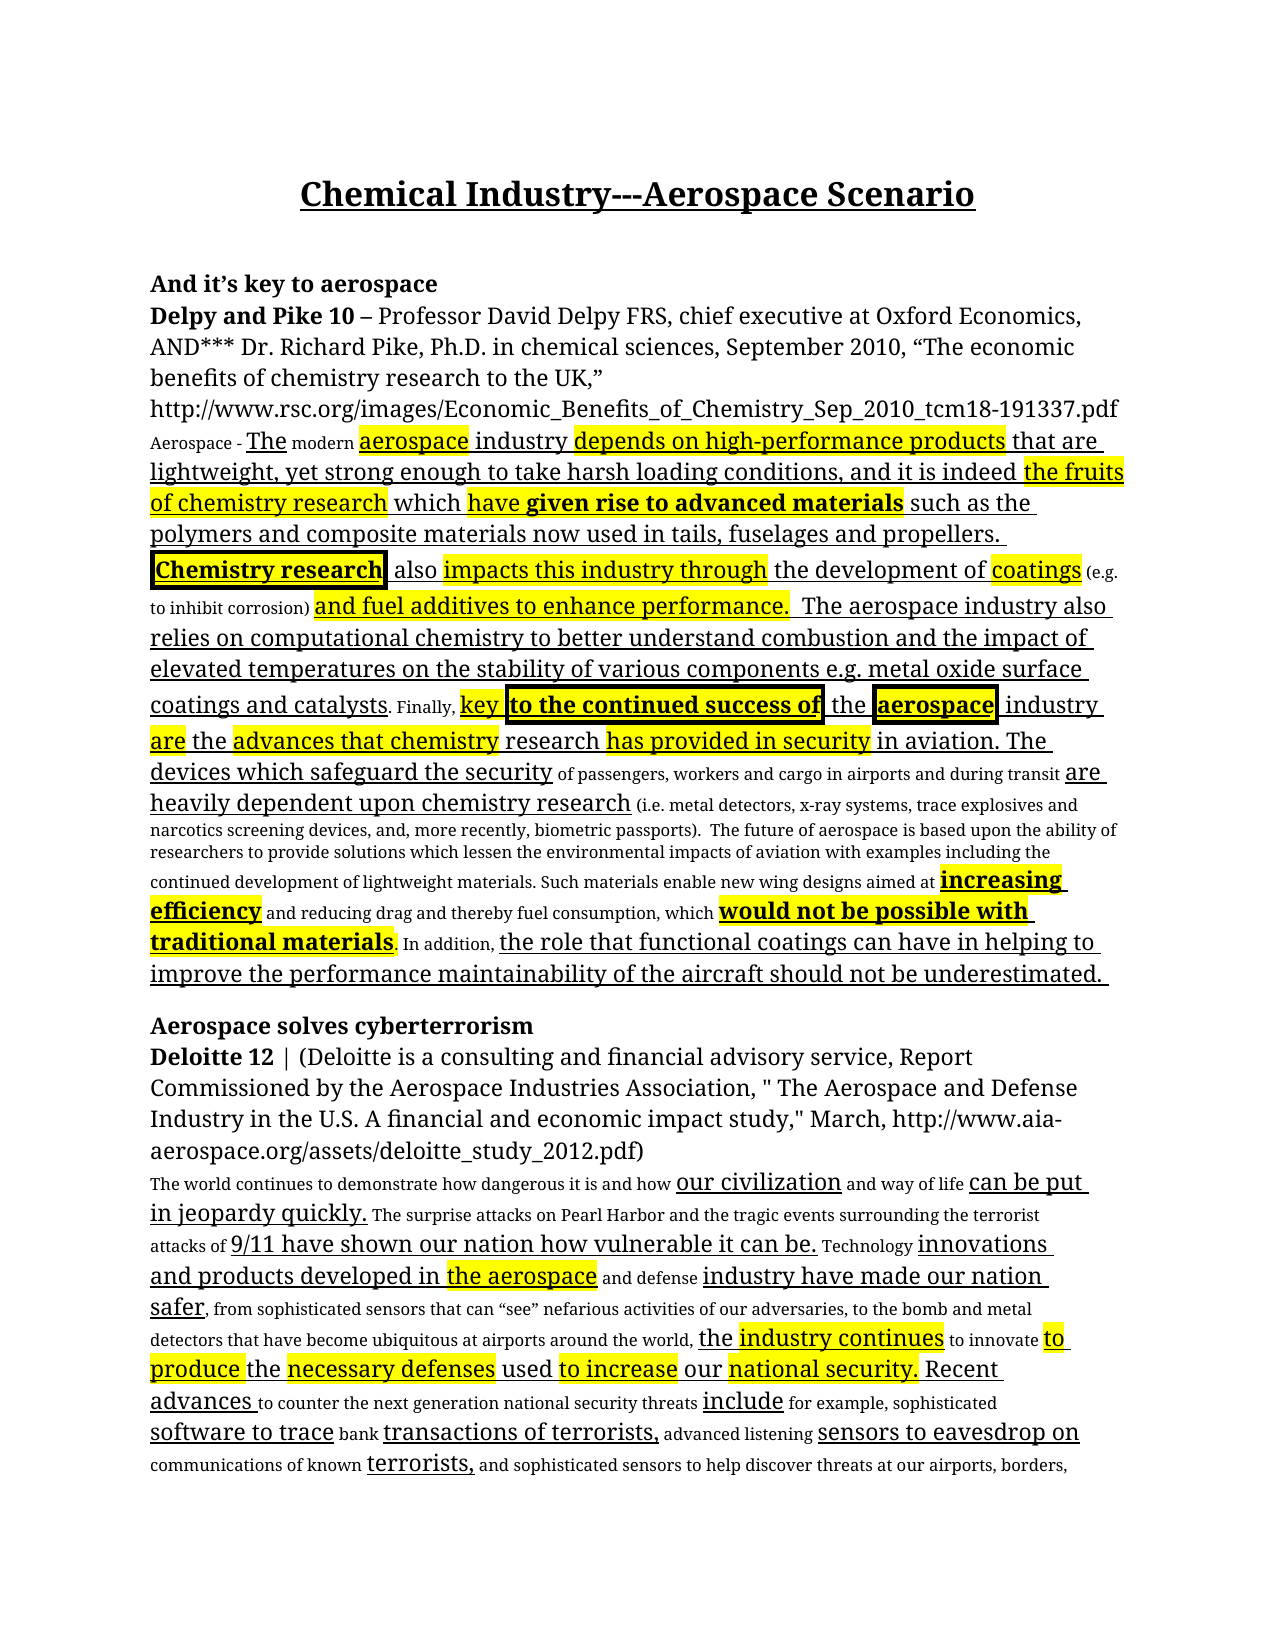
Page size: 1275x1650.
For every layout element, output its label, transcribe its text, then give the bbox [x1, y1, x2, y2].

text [150, 1166, 1095, 1478]
subtitle Chemical Industry---Aerospace Scenario [150, 171, 1125, 216]
text Delpy and Pike 10 – Professor David Delpy FRS, chief executive at Oxford Economics, AND*** Dr. Richard Pike, Ph.D. in chemical sciences, September 2010, “The economic benefits of chemistry research to the UK,” http://www.rsc.org/images/Economic_Benefits_of_Chemistry_Sep_2010_tcm18-191337.pdf [150, 299, 1125, 424]
subtitle And it’s key to aerospace [150, 268, 1125, 299]
text Deloitte 12 | (Deloitte is a consulting and financial advisory service, Report Commissioned by the Aerospace Industries Association, " The Aerospace and Defense Industry in the U.S. A financial and economic impact study," March, http://www.aia-aerospace.org/assets/deloitte_study_2012.pdf) [150, 1041, 1125, 1166]
subtitle Aerospace solves cyberterrorism [150, 1009, 1125, 1041]
text Aerospace - The modern aerospace industry depends on high-performance products that are lightweight, yet strong enough to take harsh loading conditions, and it is indeed the fruits of chemistry research which have given rise to advanced materials such as the polymers and composite materials now used in tails, fuselages and propellers. Chemistry research also impacts this industry through the development of coatings (e.g. to inhibit corrosion) and fuel additives to enhance performance. The aerospace industry also relies on computational chemistry to better understand combustion and the impact of elevated temperatures on the stability of various components e.g. metal oxide surface coatings and catalysts. Finally, key to the continued success of the aerospace industry are the advances that chemistry research has provided in security in aviation. The devices which safeguard the security of passengers, workers and cargo in airports and during transit are heavily dependent upon chemistry research (i.e. metal detectors, x-ray systems, trace explosives and narcotics screening devices, and, more recently, biometric passports). The future of aerospace is based upon the ability of researchers to provide solutions which lessen the environmental impacts of aviation with examples including the continued development of lightweight materials. Such materials enable new wing designs aimed at increasing efficiency and reducing drag and thereby fuel consumption, which would not be possible with traditional materials. In addition, the role that functional coatings can have in helping to improve the performance maintainability of the aircraft should not be underestimated. [150, 424, 1125, 989]
